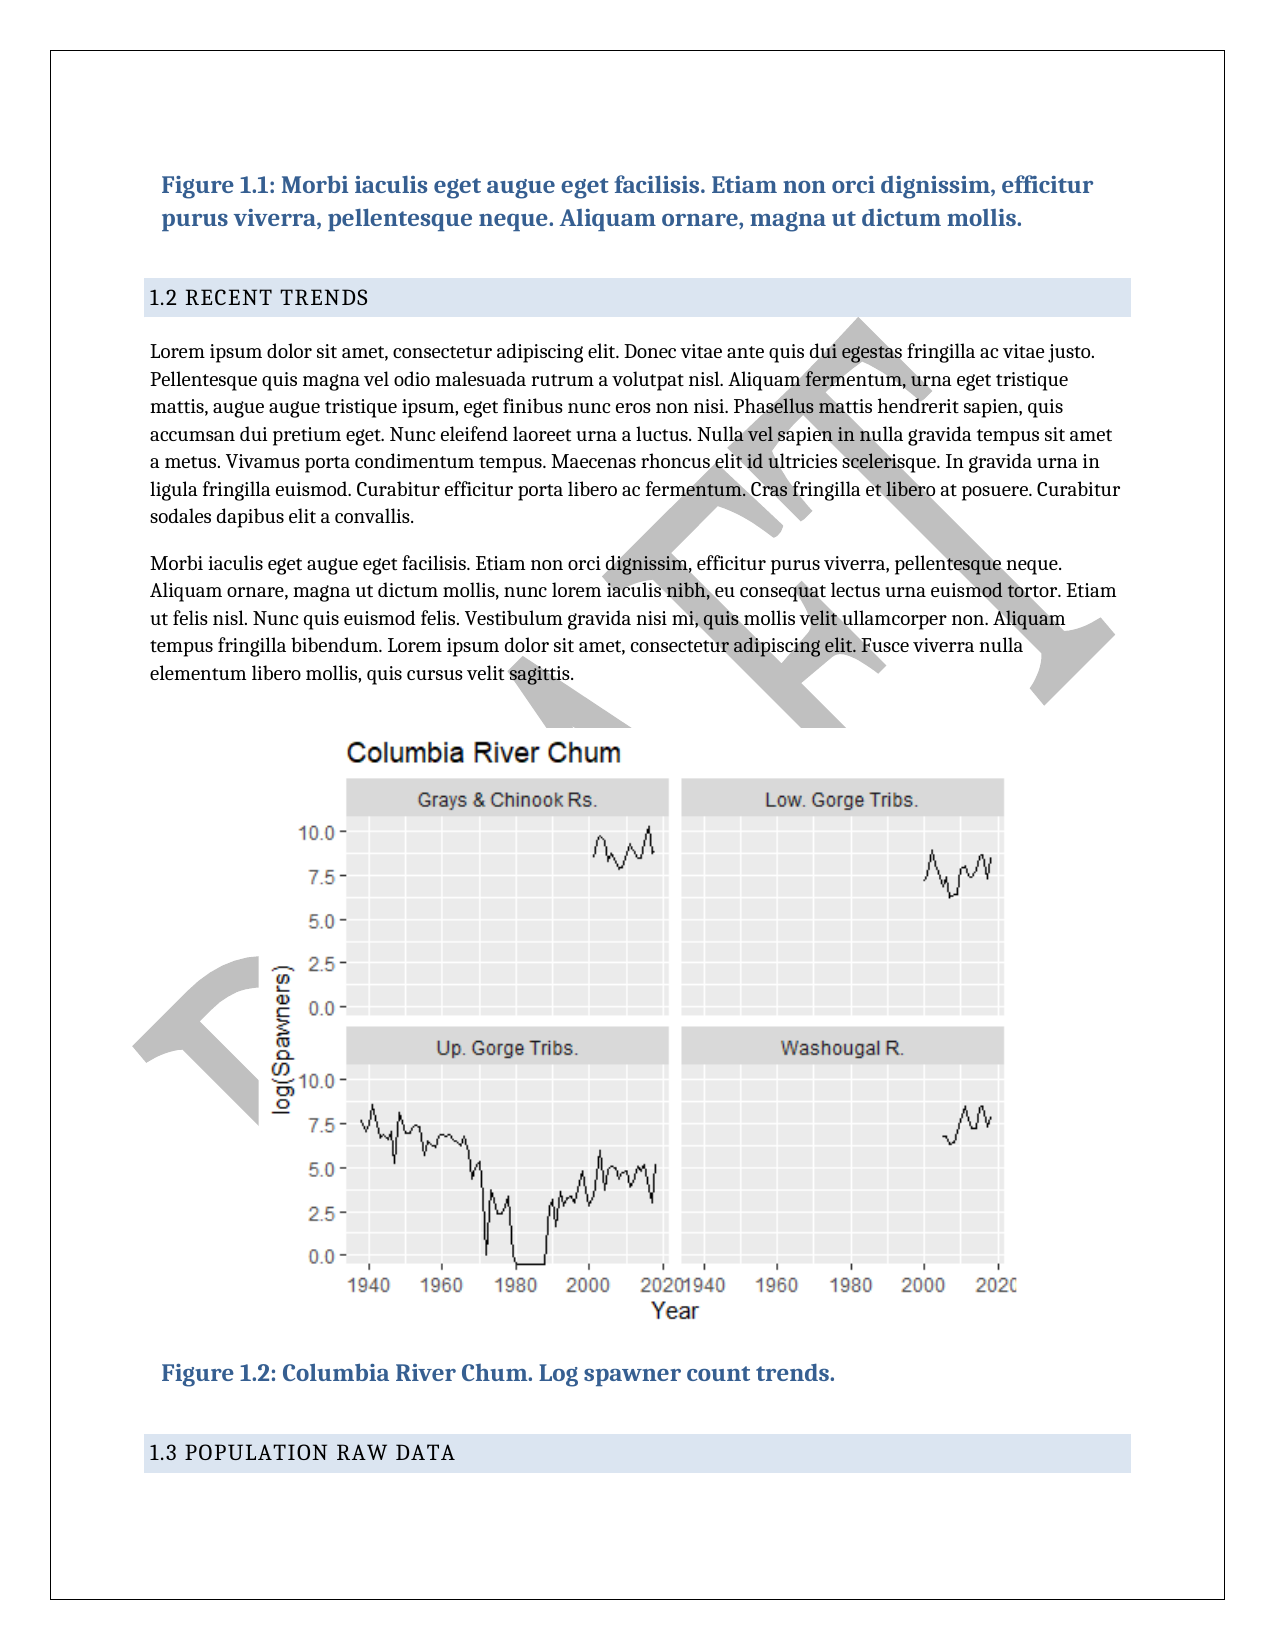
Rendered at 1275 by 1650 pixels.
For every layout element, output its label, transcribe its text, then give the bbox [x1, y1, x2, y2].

subtitle 1.2 Recent trends [150, 285, 1125, 311]
table_header Figure 1.2: Columbia River Chum. Log spawner count trends. [150, 708, 1125, 1413]
subtitle 1.3 Population raw data [150, 1440, 1125, 1466]
text Lorem ipsum dolor sit amet, consectetur adipiscing elit. Donec vitae ante quis dui egestas fringilla ac vitae justo. Pellentesque quis magna vel odio malesuada rutrum a volutpat nisl. Aliquam fermentum, urna eget tristique mattis, augue augue tristique ipsum, eget finibus nunc eros non nisi. Phasellus mattis hendrerit sapien, quis accumsan dui pretium eget. Nunc eleifend laoreet urna a luctus. Nulla vel sapien in nulla gravida tempus sit amet a metus. Vivamus porta condimentum tempus. Maecenas rhoncus elit id ultricies scelerisque. In gravida urna in ligula fringilla euismod. Curabitur efficitur porta libero ac fermentum. Cras fringilla et libero at posuere. Curabitur sodales dapibus elit a convallis. [150, 340, 1125, 529]
picture [258, 728, 1017, 1335]
text Morbi iaculis eget augue eget facilisis. Etiam non orci dignissim, efficitur purus viverra, pellentesque neque. Aliquam ornare, magna ut dictum mollis, nunc lorem iaculis nibh, eu consequat lectus urna euismod tortor. Etiam ut felis nisl. Nunc quis euismod felis. Vestibulum gravida nisi mi, quis mollis velit ullamcorper non. Aliquam tempus fringilla bibendum. Lorem ipsum dolor sit amet, consectetur adipiscing elit. Fusce viverra nulla elementum libero mollis, quis cursus velit sagittis. [150, 551, 1125, 685]
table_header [150, 150, 1125, 258]
